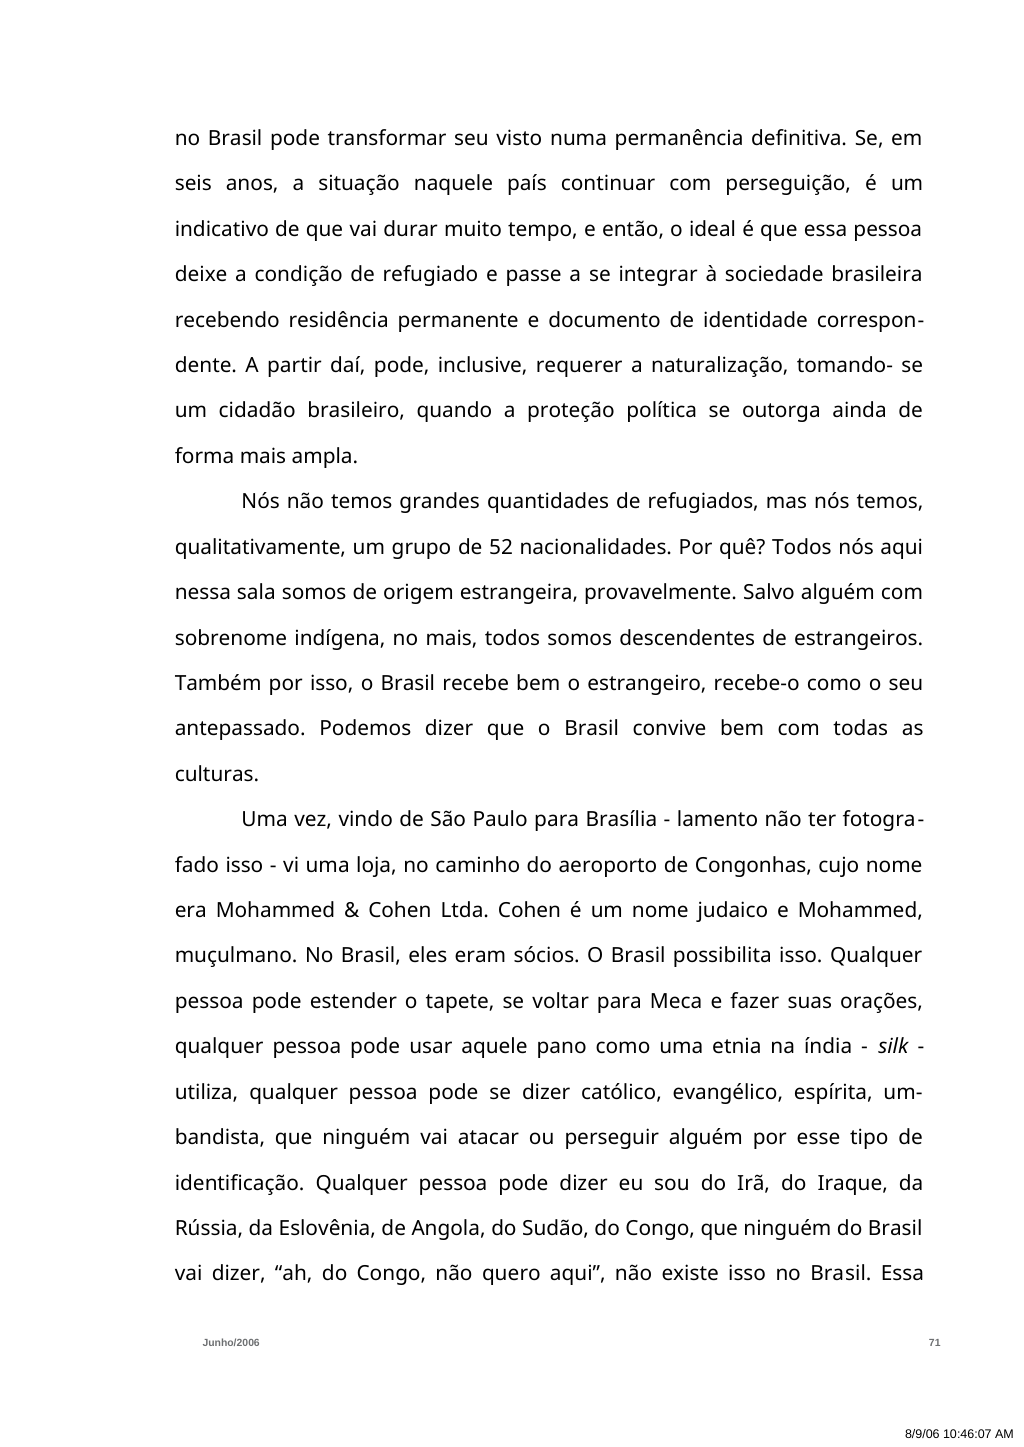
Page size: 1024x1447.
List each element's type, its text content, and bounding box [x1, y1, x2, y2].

text Nós não temos grandes quantidades de refugiados, mas nós temos, qualitativamente, um grupo de 52 nacionalidades. Por quê? Todos nós aqui nessa sala somos de origem estrangeira, provavelmente. Salvo alguém com sobrenome indígena, no mais, todos somos descendentes de estrangeiros. Também por isso, o Brasil recebe bem o estrangeiro, recebe-o como o seu antepassado. Podemos dizer que o Brasil convive bem com todas as culturas. [174, 486, 924, 787]
text no Brasil pode transformar seu visto numa permanência definitiva. Se, em seis anos, a situação naquele país continuar com perseguição, é um indicativo de que vai durar muito tempo, e então, o ideal é que essa pessoa deixe a condição de refugiado e passe a se integrar à sociedade brasileira recebendo residência permanente e documento de identidade correspondente. A partir daí, pode, inclusive, requerer a naturalização, tomando- se um cidadão brasileiro, quando a proteção política se outorga ainda de forma mais ampla. [174, 123, 924, 469]
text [174, 804, 924, 1287]
